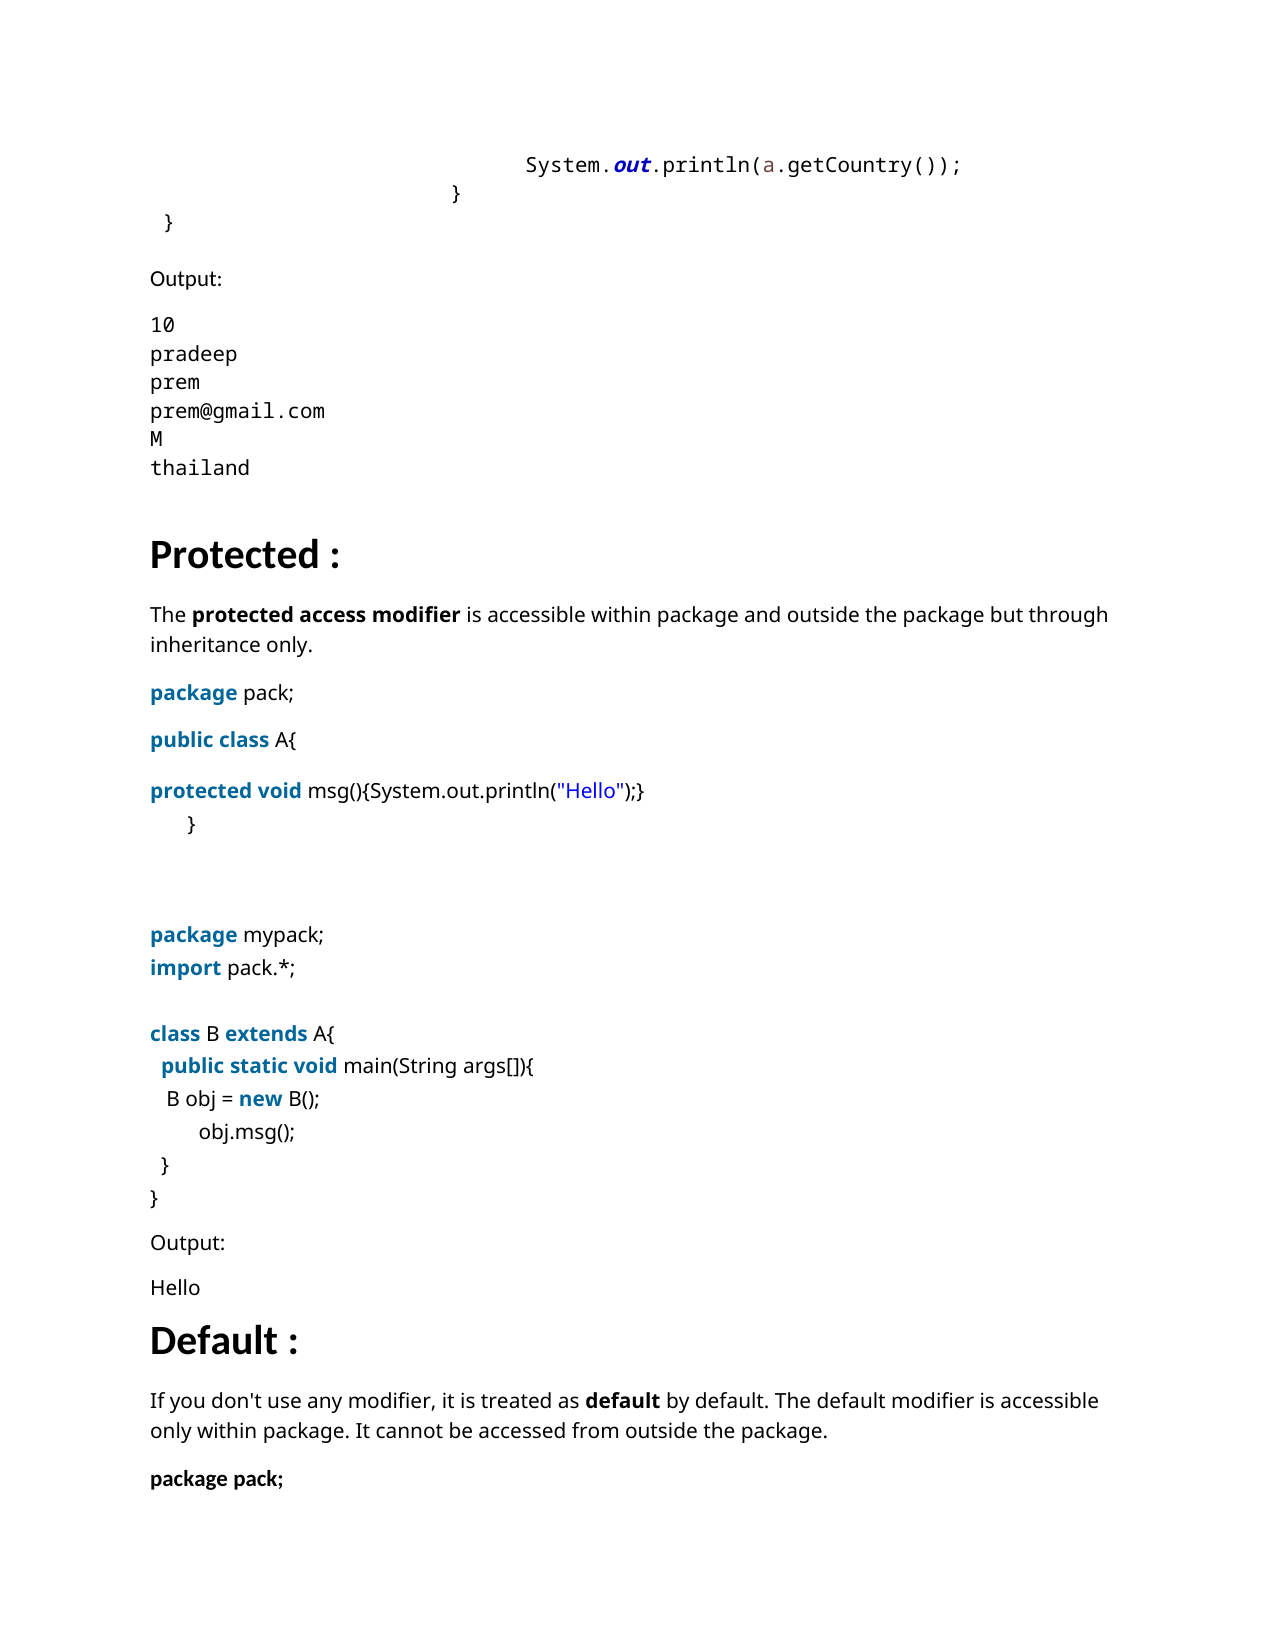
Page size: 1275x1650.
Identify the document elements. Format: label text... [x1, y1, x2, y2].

text prem [150, 367, 1125, 396]
text } [150, 1178, 1125, 1211]
text 10 [150, 311, 1125, 339]
text Hello [150, 1269, 1125, 1302]
text thailand [150, 453, 1125, 481]
text protected void msg(){System.out.println("Hello");} [150, 772, 1125, 805]
text class B extends A{ [150, 1014, 1125, 1047]
text } [150, 178, 1125, 207]
text System.out.println(a.getCountry()); [150, 150, 1125, 178]
text Protected : [150, 528, 1125, 579]
text package mypack; [150, 916, 1125, 949]
text obj.msg(); [187, 1113, 1125, 1146]
text Default : [150, 1314, 1125, 1365]
text pradeep [150, 339, 1125, 367]
text package pack; [150, 678, 1125, 706]
text } [150, 207, 1125, 235]
text public class A{ [150, 725, 1125, 753]
text M [150, 424, 1125, 453]
text package pack; [150, 1464, 1125, 1492]
text If you don't use any modifier, it is treated as default by default. The default modifier is accessible only within package. It cannot be accessed from outside the package. [150, 1386, 1125, 1445]
text public static void main(String args[]){ [150, 1047, 1125, 1080]
text prem@gmail.com [150, 396, 1125, 424]
text The protected access modifier is accessible within package and outside the package but through inheritance only. [150, 600, 1125, 659]
text Output: [150, 1224, 1125, 1257]
text import pack.*; [150, 949, 1125, 982]
text Output: [150, 264, 1125, 292]
text B obj = new B(); [150, 1080, 1125, 1113]
text } [150, 1146, 1125, 1178]
text } [187, 805, 1125, 838]
